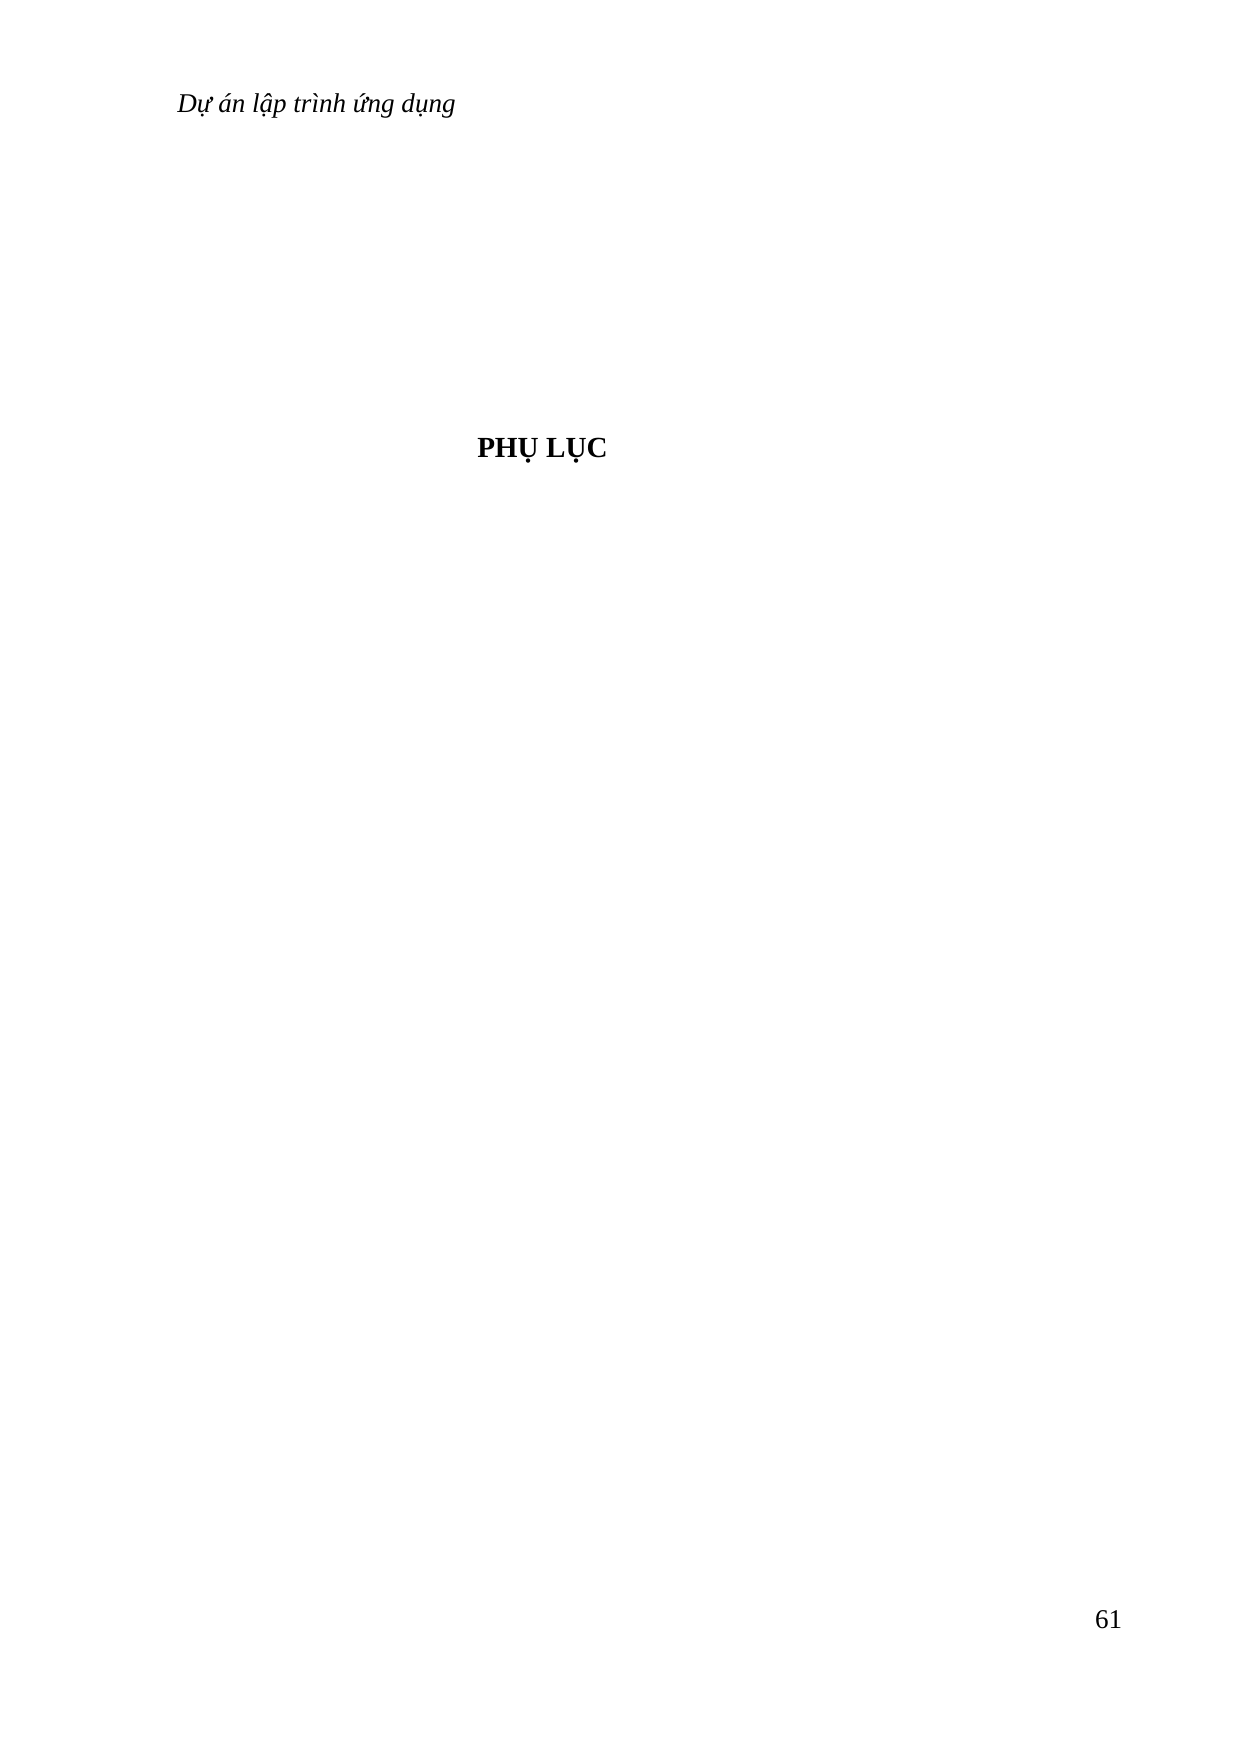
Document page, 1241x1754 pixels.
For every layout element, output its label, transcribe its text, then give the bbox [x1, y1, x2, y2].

title PHỤ LỤC [177, 431, 1122, 464]
